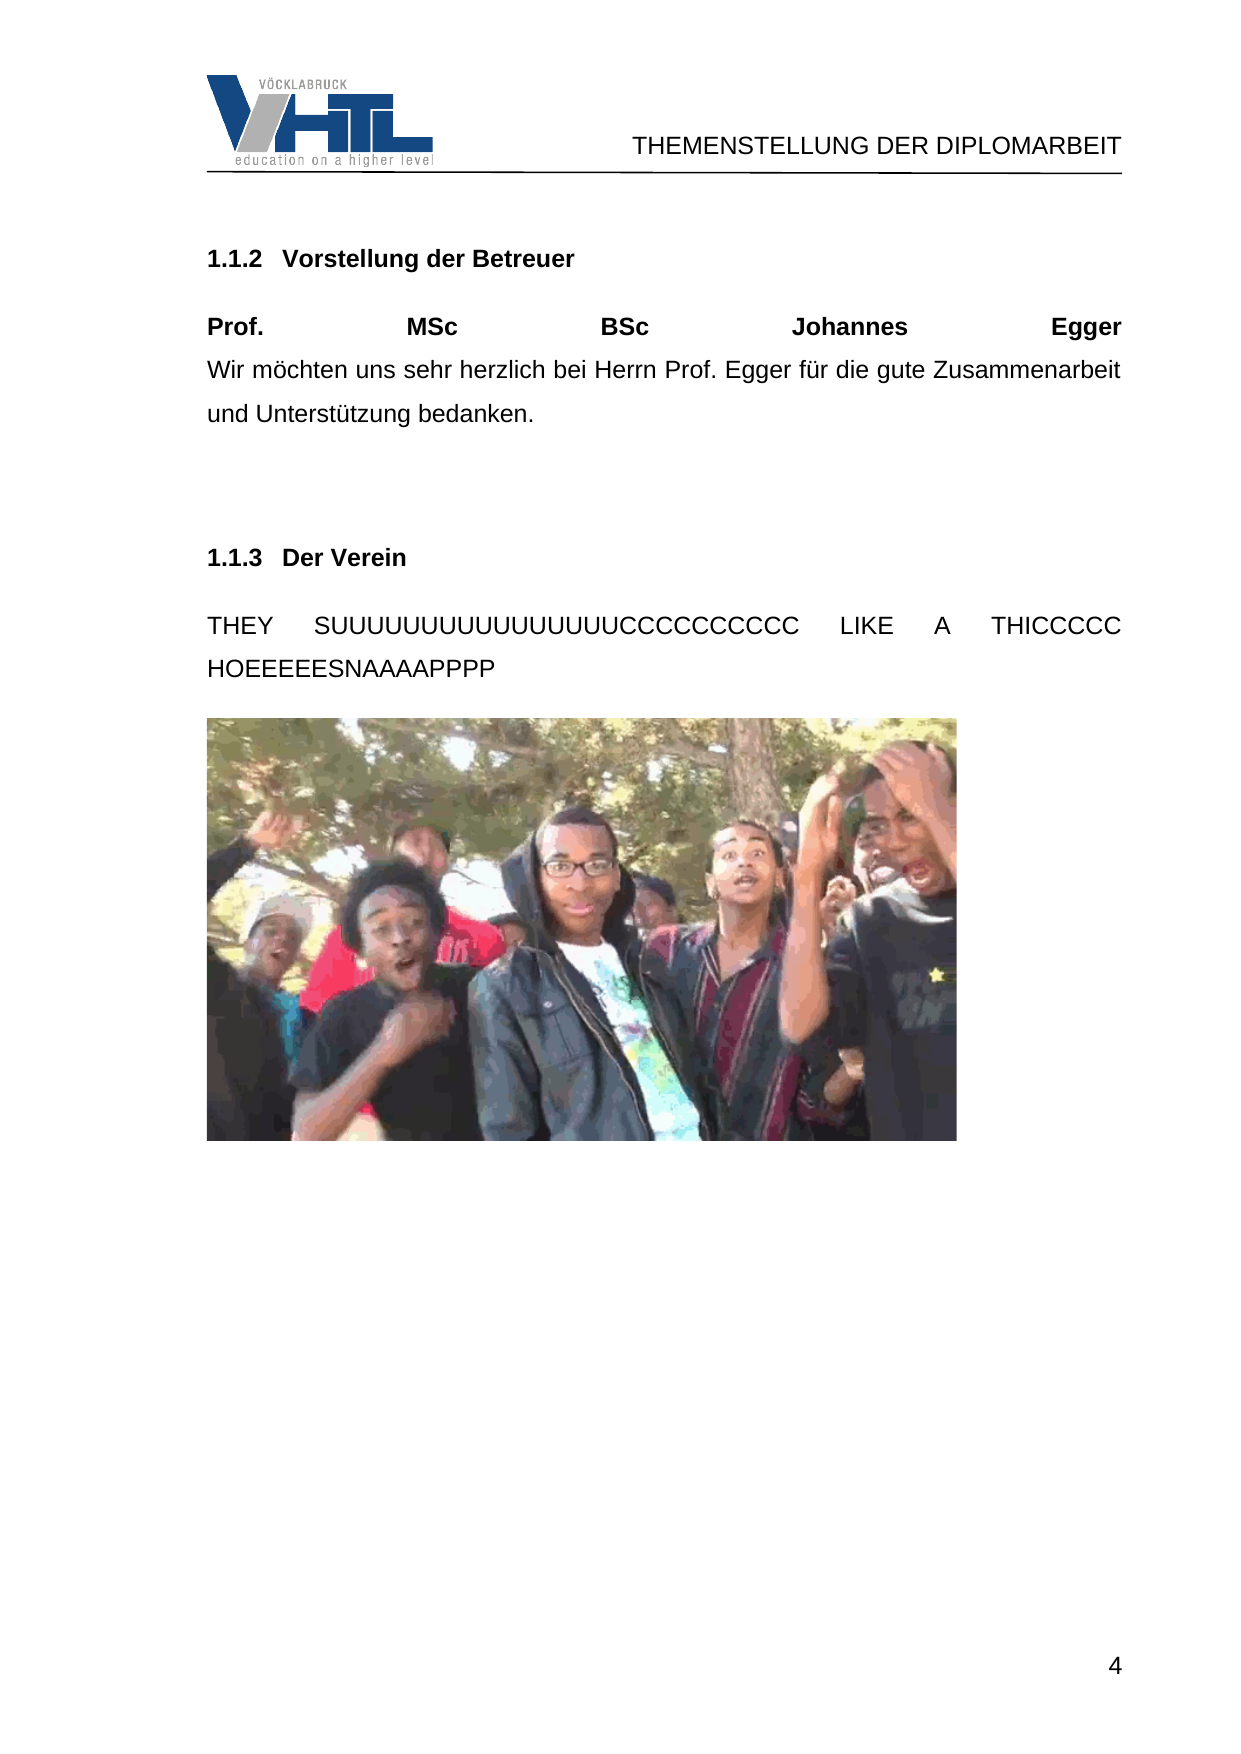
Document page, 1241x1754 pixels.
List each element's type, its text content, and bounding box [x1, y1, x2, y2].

subtitle Der Verein [207, 543, 1122, 572]
subtitle Vorstellung der Betreuer [207, 244, 1122, 273]
picture [206, 75, 433, 167]
text Prof. MSc BSc Johannes Egger Wir möchten uns sehr herzlich bei Herrn Prof. Egger für die gute Zusammenarbeit und Unterstützung bedanken. [207, 312, 1122, 427]
text THEY SUUUUUUUUUUUUUUUUCCCCCCCCCC LIKE A THICCCCC HOEEEEESNAAAAPPPP [207, 611, 1122, 683]
picture [206, 718, 957, 1141]
